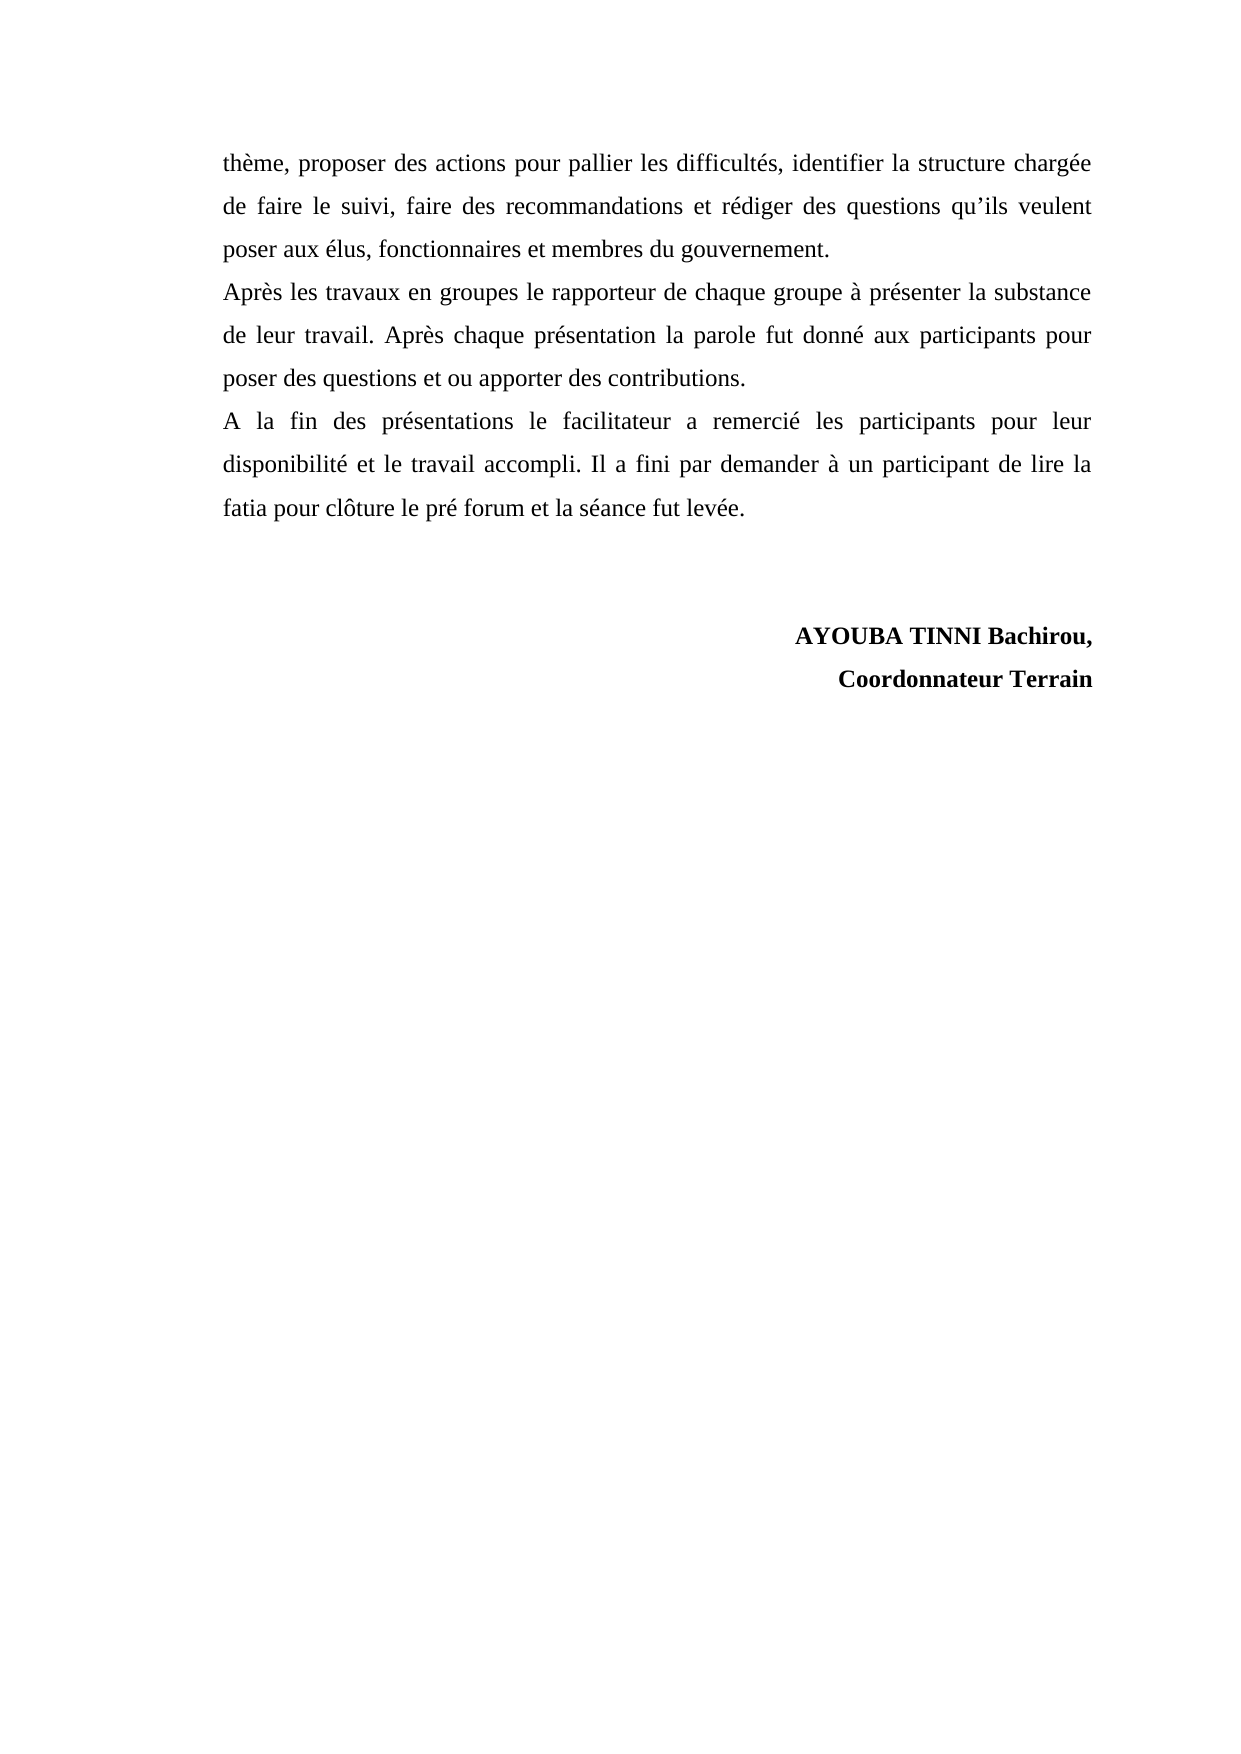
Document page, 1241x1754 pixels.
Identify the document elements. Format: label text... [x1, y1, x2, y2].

list A la fin des présentations le facilitateur a remercié les participants pour leur disponibilité et le travail accompli. Il a fini par demander à un participant de lire la fatia pour clôture le pré forum et la séance fut levée. [223, 406, 1093, 521]
list AYOUBA TINNI Bachirou, [223, 621, 1093, 649]
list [223, 148, 1093, 263]
list Après les travaux en groupes le rapporteur de chaque groupe à présenter la substance de leur travail. Après chaque présentation la parole fut donné aux participants pour poser des questions et ou apporter des contributions. [223, 277, 1093, 392]
list Coordonnateur Terrain [223, 664, 1093, 693]
